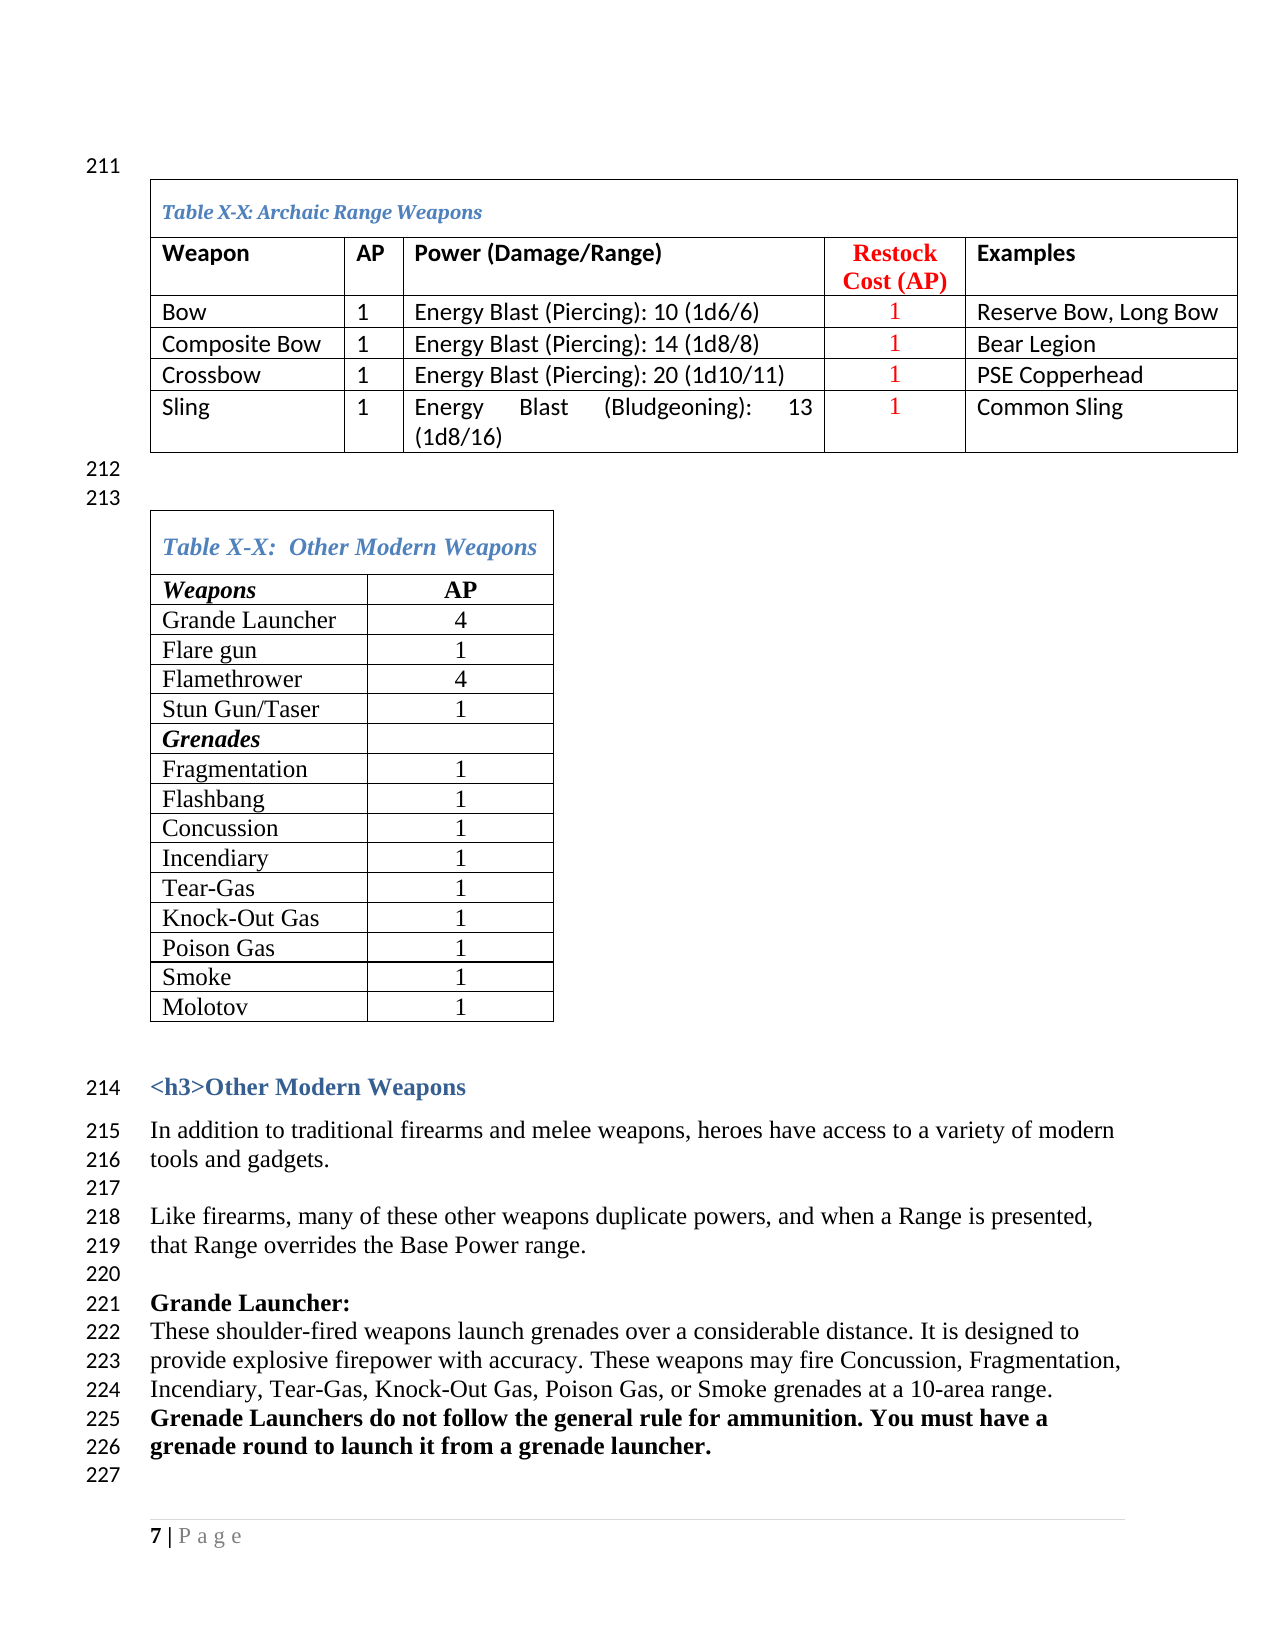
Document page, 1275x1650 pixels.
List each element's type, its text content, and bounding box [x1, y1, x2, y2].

text Grande Launcher: [150, 1288, 1125, 1316]
table_cell Energy Blast (Piercing): 14 (1d8/8) [404, 328, 824, 358]
table_cell Knock-Out Gas [151, 903, 367, 932]
table_cell 1 [345, 328, 403, 358]
text These shoulder-fired weapons launch grenades over a considerable distance. It is designed to provide explosive firepower with accuracy. These weapons may fire Concussion, Fragmentation, Incendiary, Tear-Gas, Knock-Out Gas, Poison Gas, or Smoke grenades at a 10-area range. Grenade Launchers do not follow the general rule for ammunition. You must have a grenade round to launch it from a grenade launcher. [150, 1316, 1125, 1460]
table_cell 1 [368, 992, 553, 1021]
table_cell 4 [368, 605, 553, 634]
table_cell Weapon [151, 238, 344, 295]
table_cell Composite Bow [151, 328, 344, 358]
table_cell Flamethrower [151, 665, 367, 693]
table_cell 1 [825, 391, 965, 452]
table_cell 1 [368, 873, 553, 902]
table_cell 1 [368, 694, 553, 723]
table_cell 1 [368, 933, 553, 961]
table_cell [368, 724, 553, 753]
table_cell AP [345, 238, 403, 295]
table_cell Restock Cost (AP) [825, 238, 965, 295]
table_cell Energy Blast (Piercing): 20 (1d10/11) [404, 359, 824, 390]
text Like firearms, many of these other weapons duplicate powers, and when a Range is presented, that Range overrides the Base Power range. [150, 1201, 1125, 1259]
table_cell Smoke [151, 963, 367, 991]
table_cell Concussion [151, 814, 367, 842]
table_cell 1 [368, 635, 553, 663]
table_cell Fragmentation [151, 754, 367, 783]
table_cell 1 [368, 903, 553, 932]
table_cell Flashbang [151, 784, 367, 812]
table_cell Power (Damage/Range) [404, 238, 824, 295]
table_cell Flare gun [151, 635, 367, 663]
table_cell 1 [368, 784, 553, 812]
table_cell 1 [825, 296, 965, 327]
table_cell Examples [966, 238, 1237, 295]
table_cell Energy Blast (Piercing): 10 (1d6/6) [404, 296, 824, 327]
table_cell 4 [368, 665, 553, 693]
table_cell Bear Legion [966, 328, 1237, 358]
table_cell 1 [345, 296, 403, 327]
table_cell 1 [368, 963, 553, 991]
table_cell Reserve Bow, Long Bow [966, 296, 1237, 327]
table_cell Incendiary [151, 843, 367, 872]
table_cell Energy Blast (Bludgeoning): 13 (1d8/16) [404, 391, 824, 452]
table_cell 1 [368, 754, 553, 783]
table_cell Common Sling [966, 391, 1237, 452]
subtitle <h3>Other Modern Weapons [150, 1072, 1125, 1101]
table_cell 1 [345, 391, 403, 452]
table_cell Stun Gun/Taser [151, 694, 367, 723]
table_cell Tear-Gas [151, 873, 367, 902]
table_cell 1 [368, 843, 553, 872]
table_cell 1 [825, 359, 965, 390]
table_cell Poison Gas [151, 933, 367, 961]
table_cell Bow [151, 296, 344, 327]
table_cell Grande Launcher [151, 605, 367, 634]
table_cell Crossbow [151, 359, 344, 390]
table_cell PSE Copperhead [966, 359, 1237, 390]
table_cell Sling [151, 391, 344, 452]
table_cell 1 [368, 814, 553, 842]
table_cell 1 [825, 328, 965, 358]
table_header Table X-X: Archaic Range Weapons [151, 180, 1237, 237]
table_cell AP [368, 575, 553, 604]
table_cell Molotov [151, 992, 367, 1021]
text In addition to traditional firearms and melee weapons, heroes have access to a variety of modern tools and gadgets. [150, 1115, 1125, 1173]
table_cell Weapons [151, 575, 367, 604]
table_header Table X-X: Other Modern Weapons [151, 511, 553, 574]
table_cell 1 [345, 359, 403, 390]
table_cell Grenades [151, 724, 367, 753]
